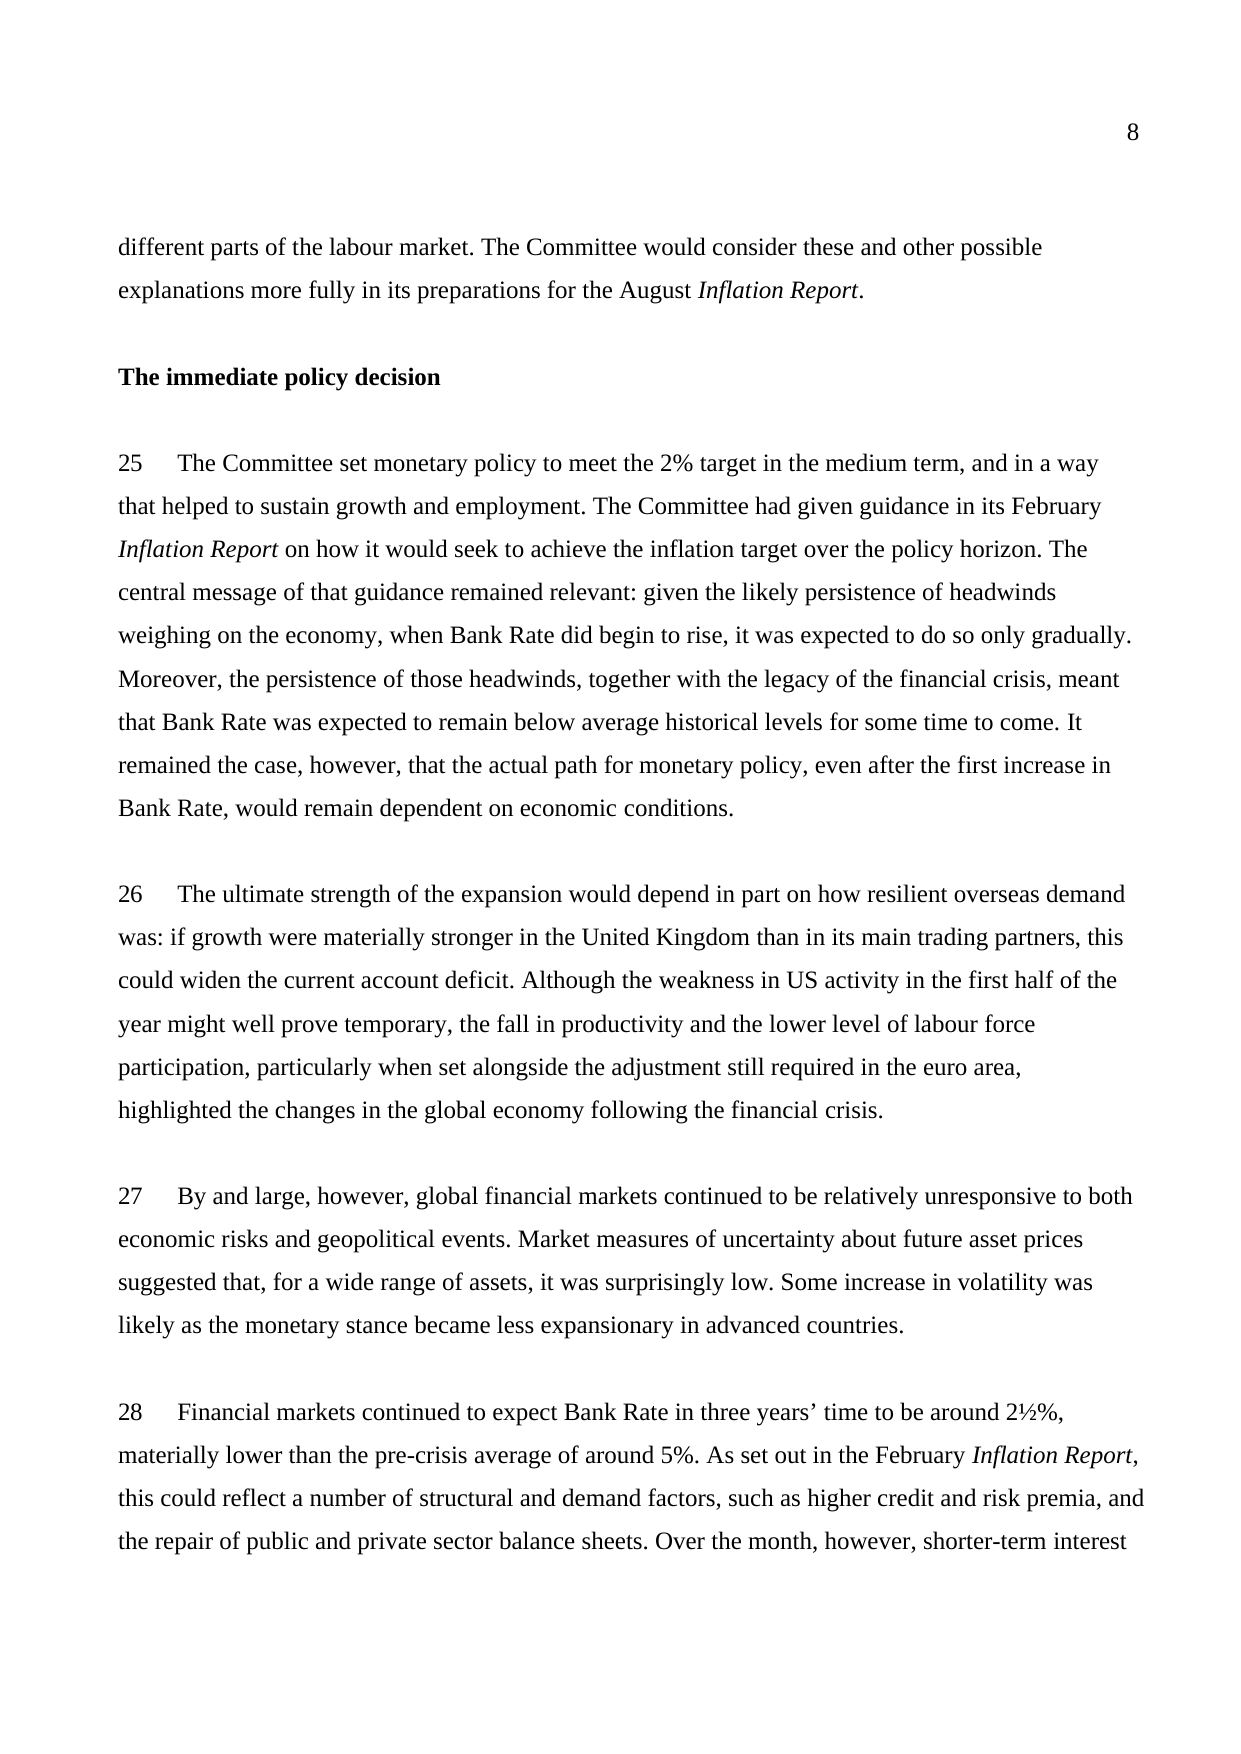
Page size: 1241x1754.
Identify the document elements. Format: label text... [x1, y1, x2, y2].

list The ultimate strength of the expansion would depend in part on how resilient overseas demand was: if growth were materially stronger in the United Kingdom than in its main trading partners, this could widen the current account deficit. Although the weakness in US activity in the first half of the year might well prove temporary, the fall in productivity and the lower level of labour force participation, particularly when set alongside the adjustment still required in the euro area, highlighted the changes in the global economy following the financial crisis. [118, 879, 1142, 1124]
list Financial markets continued to expect Bank Rate in three years’ time to be around 2½%, materially lower than the pre-crisis average of around 5%. As set out in the February Inflation Report, this could reflect a number of structural and demand factors, such as higher credit and risk premia, and the repair of public and private sector balance sheets. Over the month, however, shorter-term interest [118, 1397, 1145, 1555]
list By and large, however, global financial markets continued to be relatively unresponsive to both economic risks and geopolitical events. Market measures of uncertainty about future asset prices suggested that, for a wide range of assets, it was surprisingly low. Some increase in volatility was likely as the monetary stance became less expansionary in advanced countries. [118, 1181, 1133, 1339]
text different parts of the labour market. The Committee would consider these and other possible explanations more fully in its preparations for the August Inflation Report. [118, 232, 1163, 304]
list The Committee set monetary policy to meet the 2% target in the medium term, and in a way that helped to sustain growth and employment. The Committee had given guidance in its February Inflation Report on how it would seek to achieve the inflation target over the policy horizon. The central message of that guidance remained relevant: given the likely persistence of headwinds weighing on the economy, when Bank Rate did begin to rise, it was expected to do so only gradually. Moreover, the persistence of those headwinds, together with the legacy of the financial crisis, meant that Bank Rate was expected to remain below average historical levels for some time to come. It remained the case, however, that the actual path for monetary policy, even after the first increase in Bank Rate, would remain dependent on economic conditions. [118, 448, 1142, 822]
subtitle The immediate policy decision [118, 362, 1163, 391]
